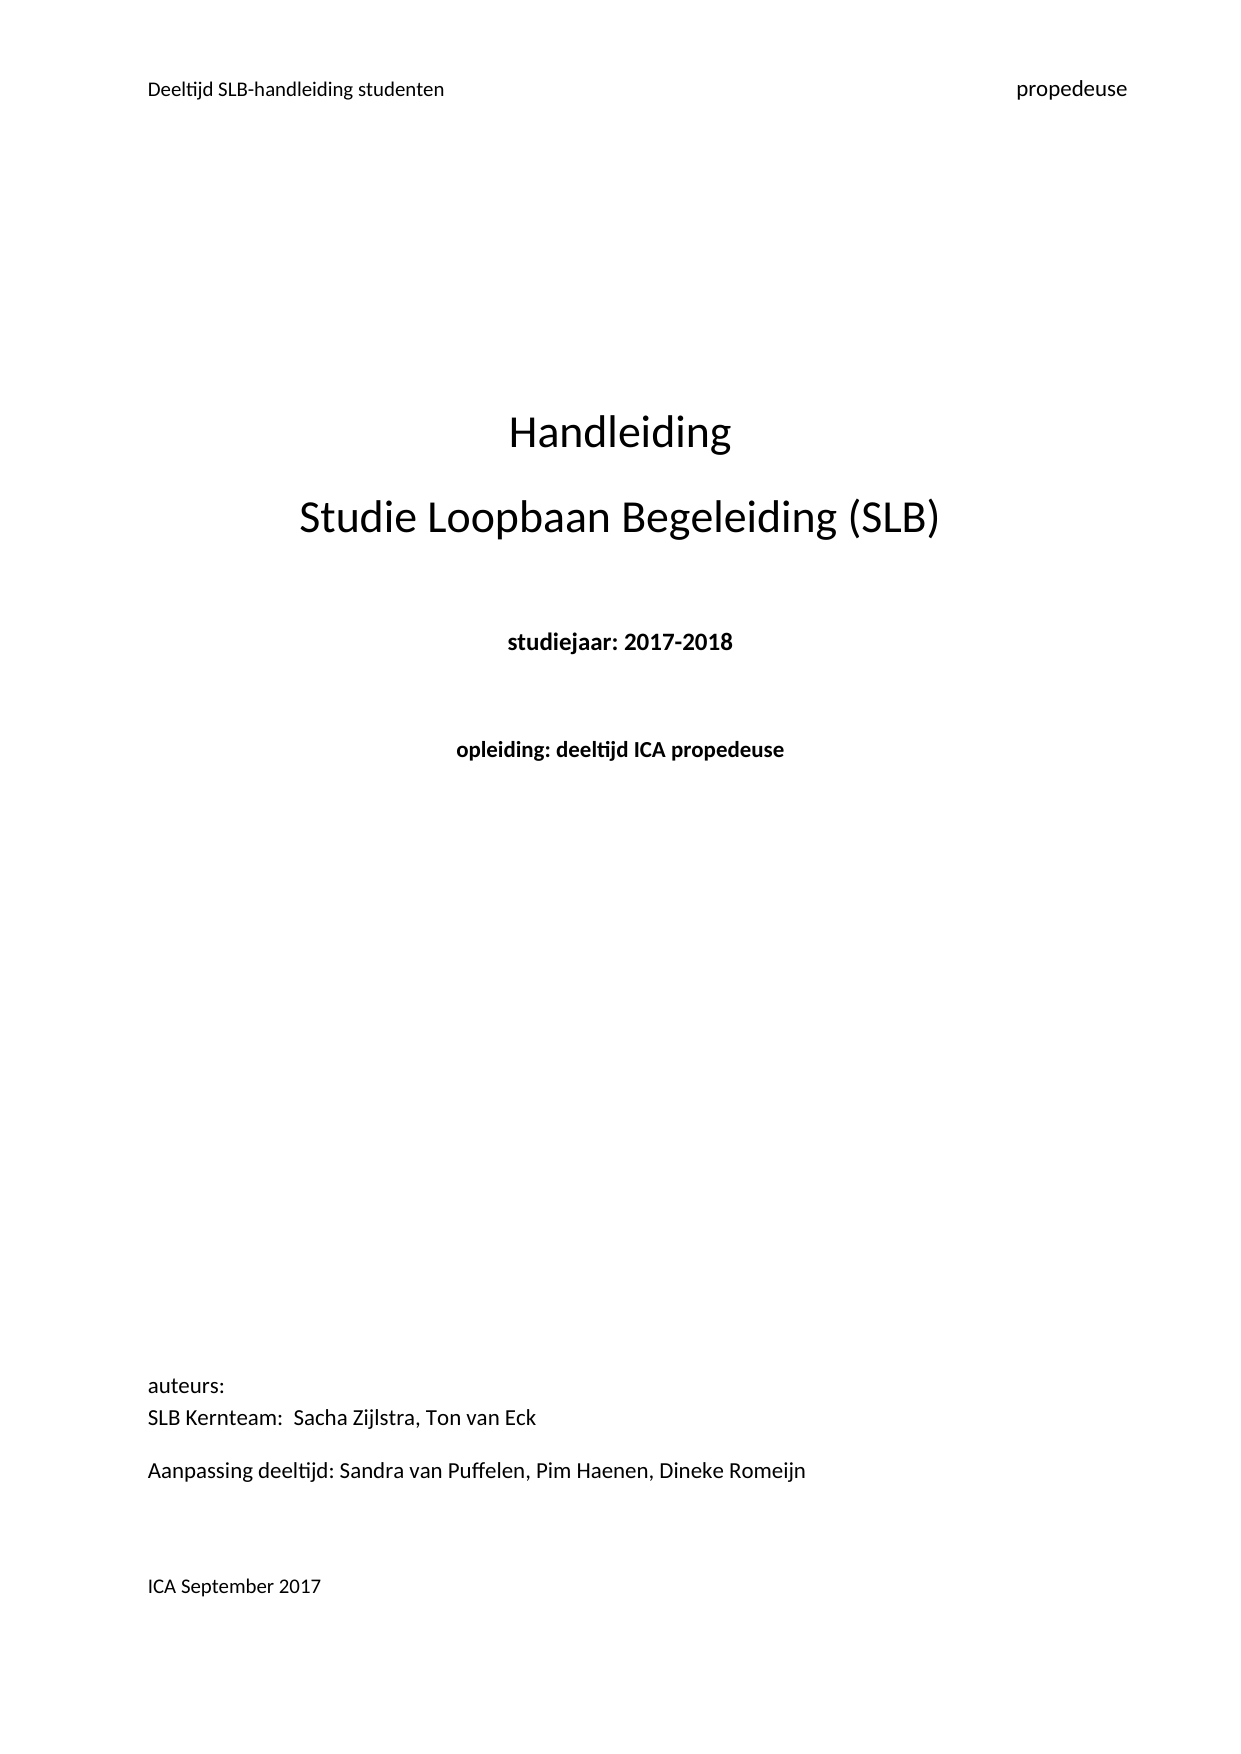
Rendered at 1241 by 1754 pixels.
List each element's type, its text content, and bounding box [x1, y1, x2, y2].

text Aanpassing deeltijd: Sandra van Puffelen, Pim Haenen, Dineke Romeijn [148, 1456, 1093, 1484]
text Handleiding [148, 403, 1093, 459]
text Studie Loopbaan Begeleiding (SLB) [148, 488, 1093, 544]
text studiejaar: 2017-2018 [148, 626, 1093, 657]
text auteurs: SLB Kernteam: Sacha Zijlstra, Ton van Eck [148, 1371, 1093, 1431]
text opleiding: deeltijd ICA propedeuse [148, 735, 1093, 763]
